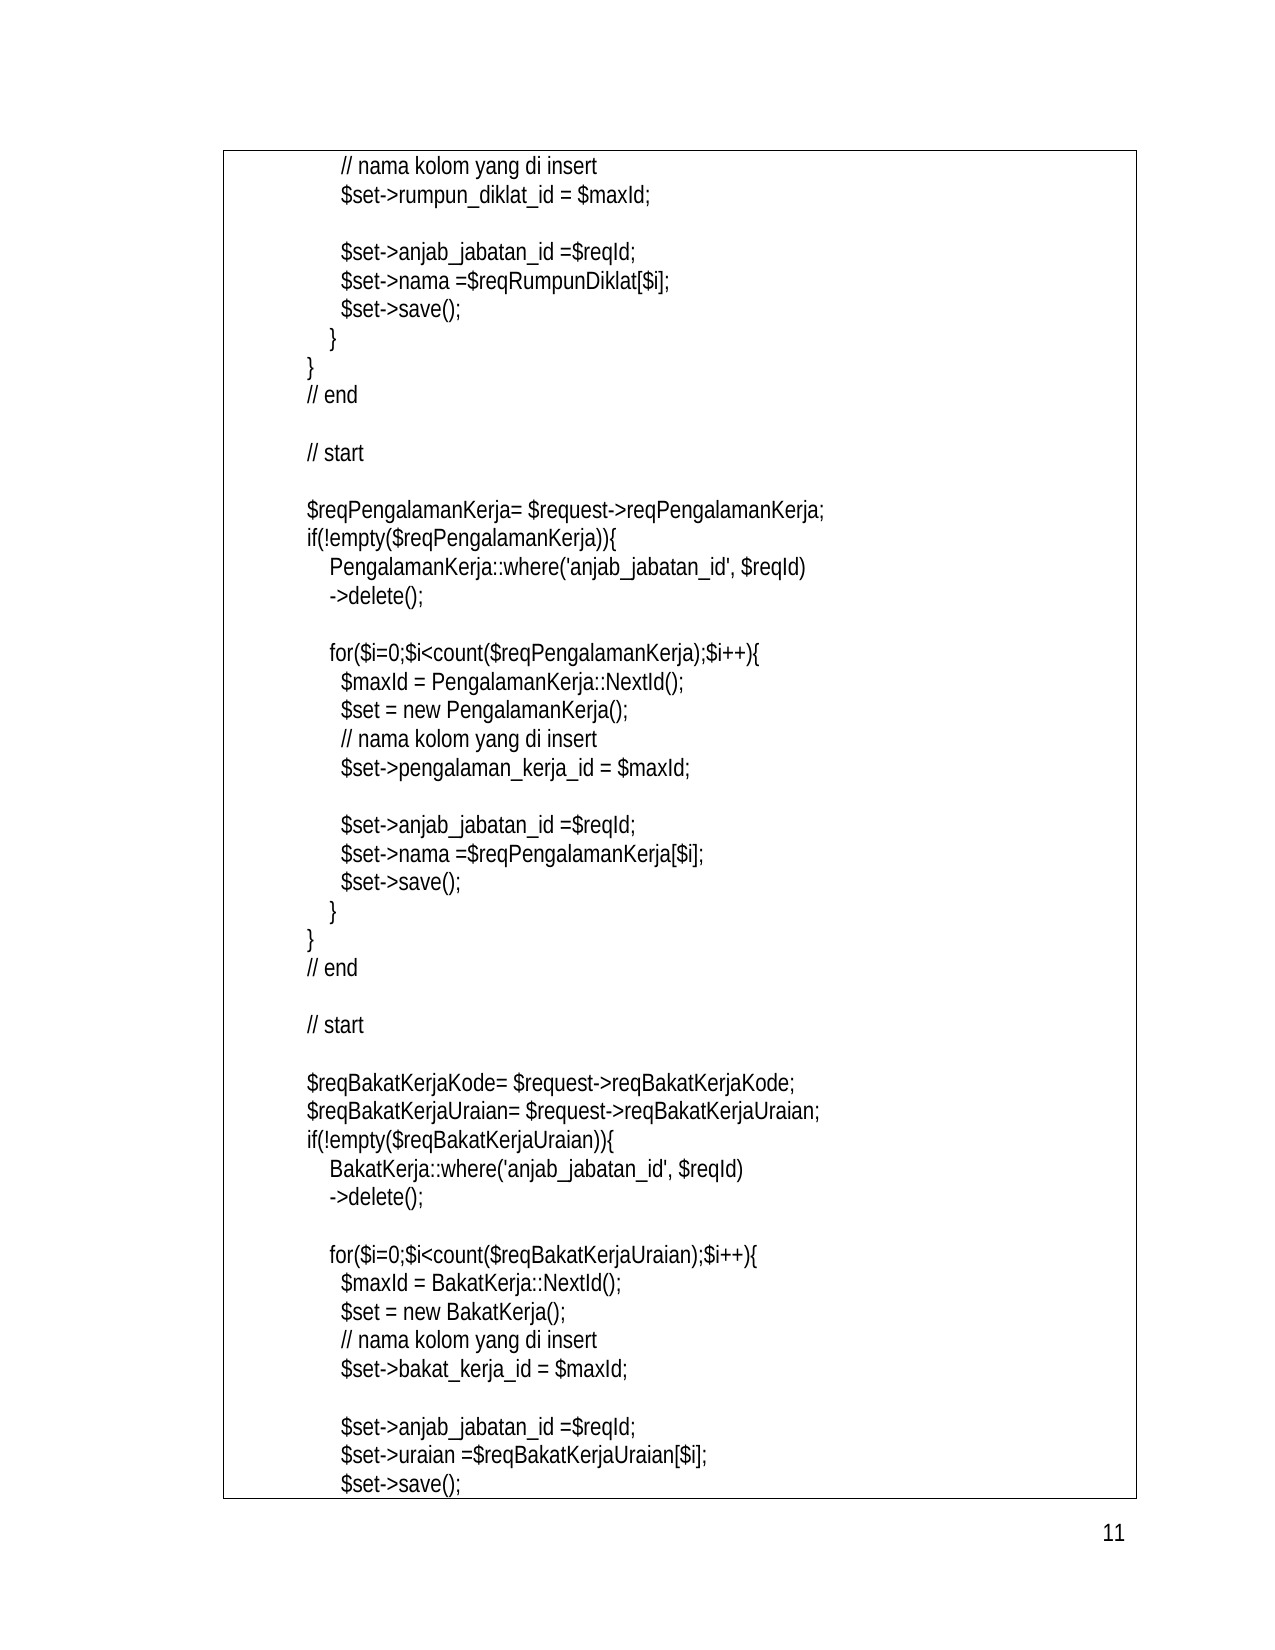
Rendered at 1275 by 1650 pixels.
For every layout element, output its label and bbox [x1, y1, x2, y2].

table_header [224, 151, 1136, 1497]
